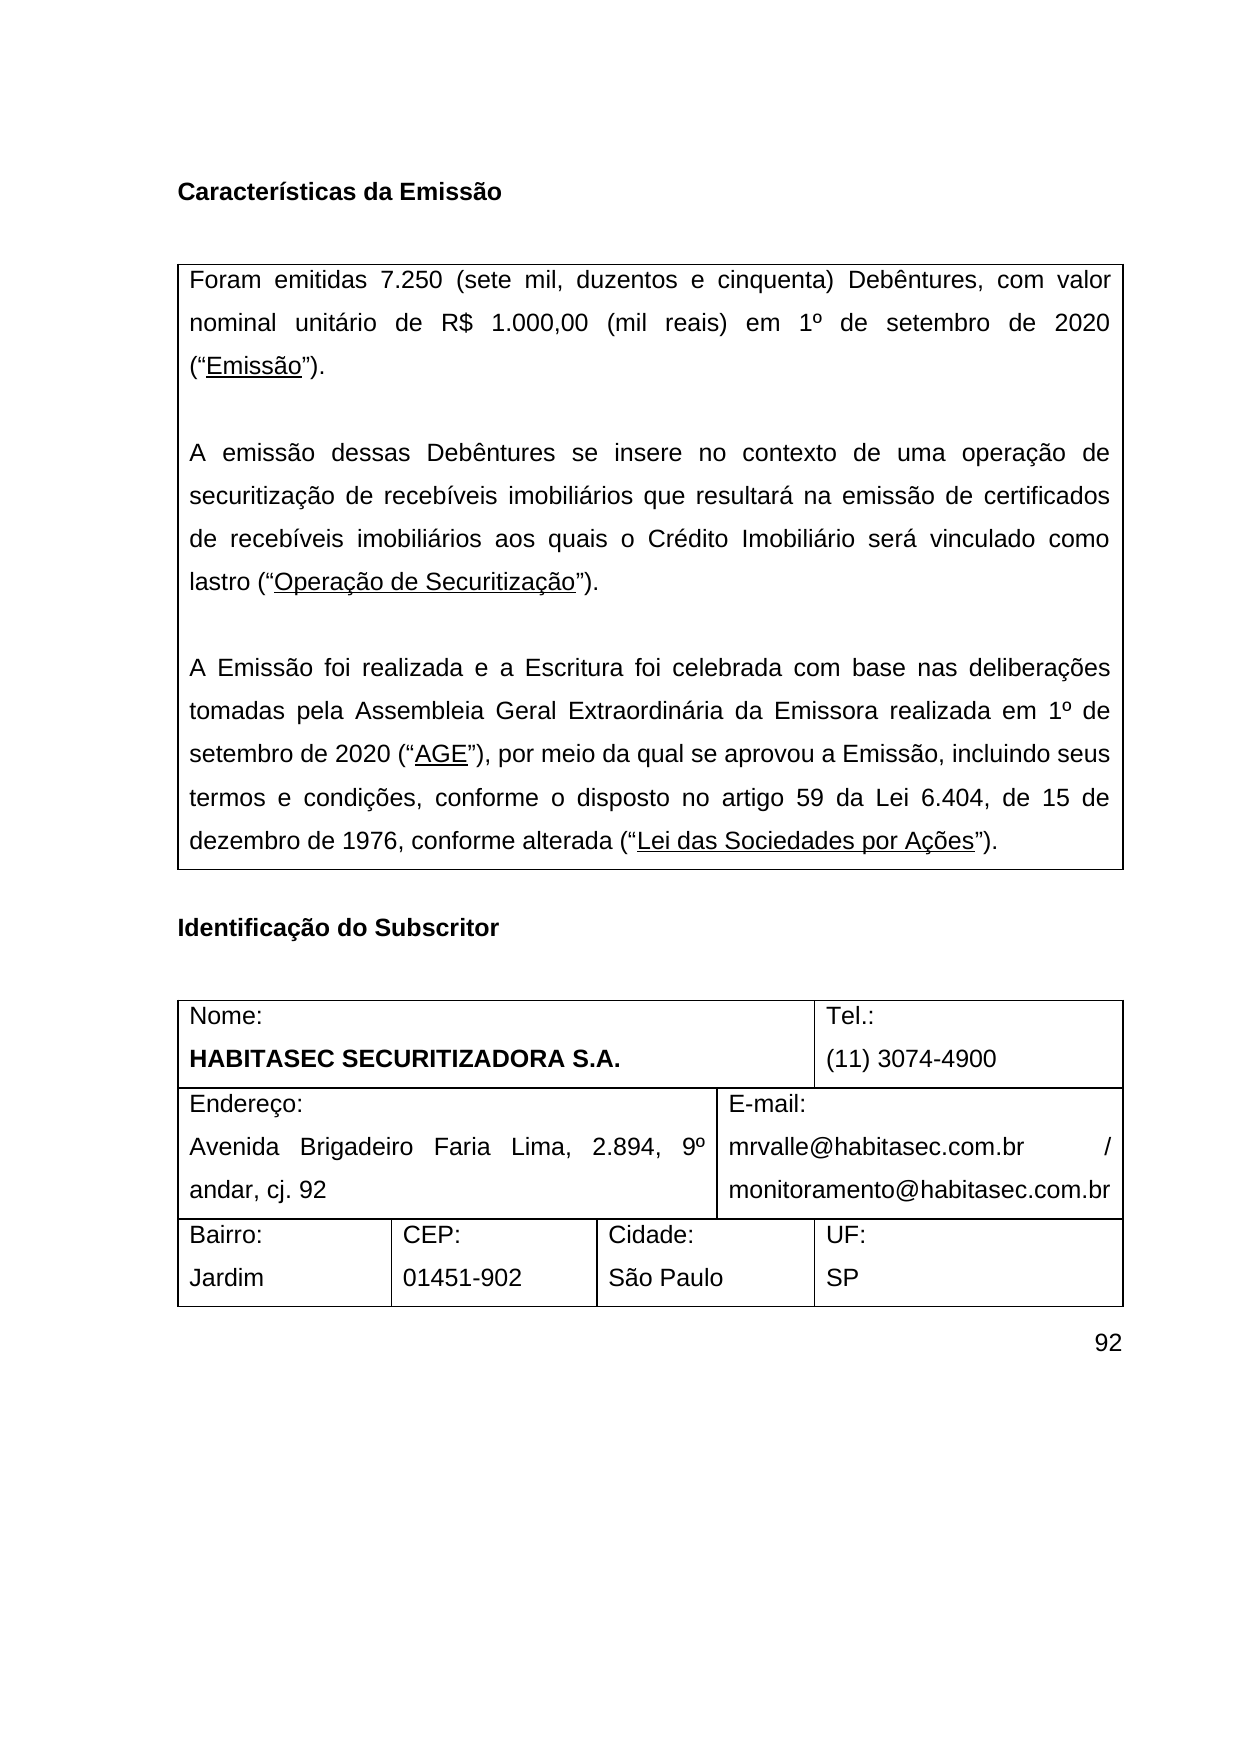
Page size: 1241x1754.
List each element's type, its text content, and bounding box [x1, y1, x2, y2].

text Características da Emissão [177, 177, 1122, 206]
text Identificação do Subscritor [177, 913, 1122, 942]
table_cell CEP: 01451-902 [392, 1220, 596, 1306]
table_cell E-mail: mrvalle@habitasec.com.br / monitoramento@habitasec.com.br [718, 1089, 1122, 1218]
table_header Foram emitidas 7.250 (sete mil, duzentos e cinquenta) Debêntures, com valor nominal unitário de R$ 1.000,00 (mil reais) em 1º de setembro de 2020 (“Emissão”). A emissão dessas Debêntures se insere no contexto de uma operação de securitização de recebíveis imobiliários que resultará na emissão de certificados de recebíveis imobiliários aos quais o Crédito Imobiliário será vinculado como lastro (“Operação de Securitização”). A Emissão foi realizada e a Escritura foi celebrada com base nas deliberações tomadas pela Assembleia Geral Extraordinária da Emissora realizada em 1º de setembro de 2020 (“AGE”), por meio da qual se aprovou a Emissão, incluindo seus termos e condições, conforme o disposto no artigo 59 da Lei 6.404, de 15 de dezembro de 1976, conforme alterada (“Lei das Sociedades por Ações”). [179, 265, 1122, 869]
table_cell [179, 1220, 391, 1306]
table_cell Cidade: São Paulo [598, 1220, 814, 1306]
table_header Tel.: (11) 3074-4900 [815, 1001, 1122, 1087]
table_cell Endereço: Avenida Brigadeiro Faria Lima, 2.894, 9º andar, cj. 92 [179, 1089, 716, 1218]
table_cell UF: SP [815, 1220, 1122, 1306]
table_header Nome: HABITASEC SECURITIZADORA S.A. [179, 1001, 814, 1087]
